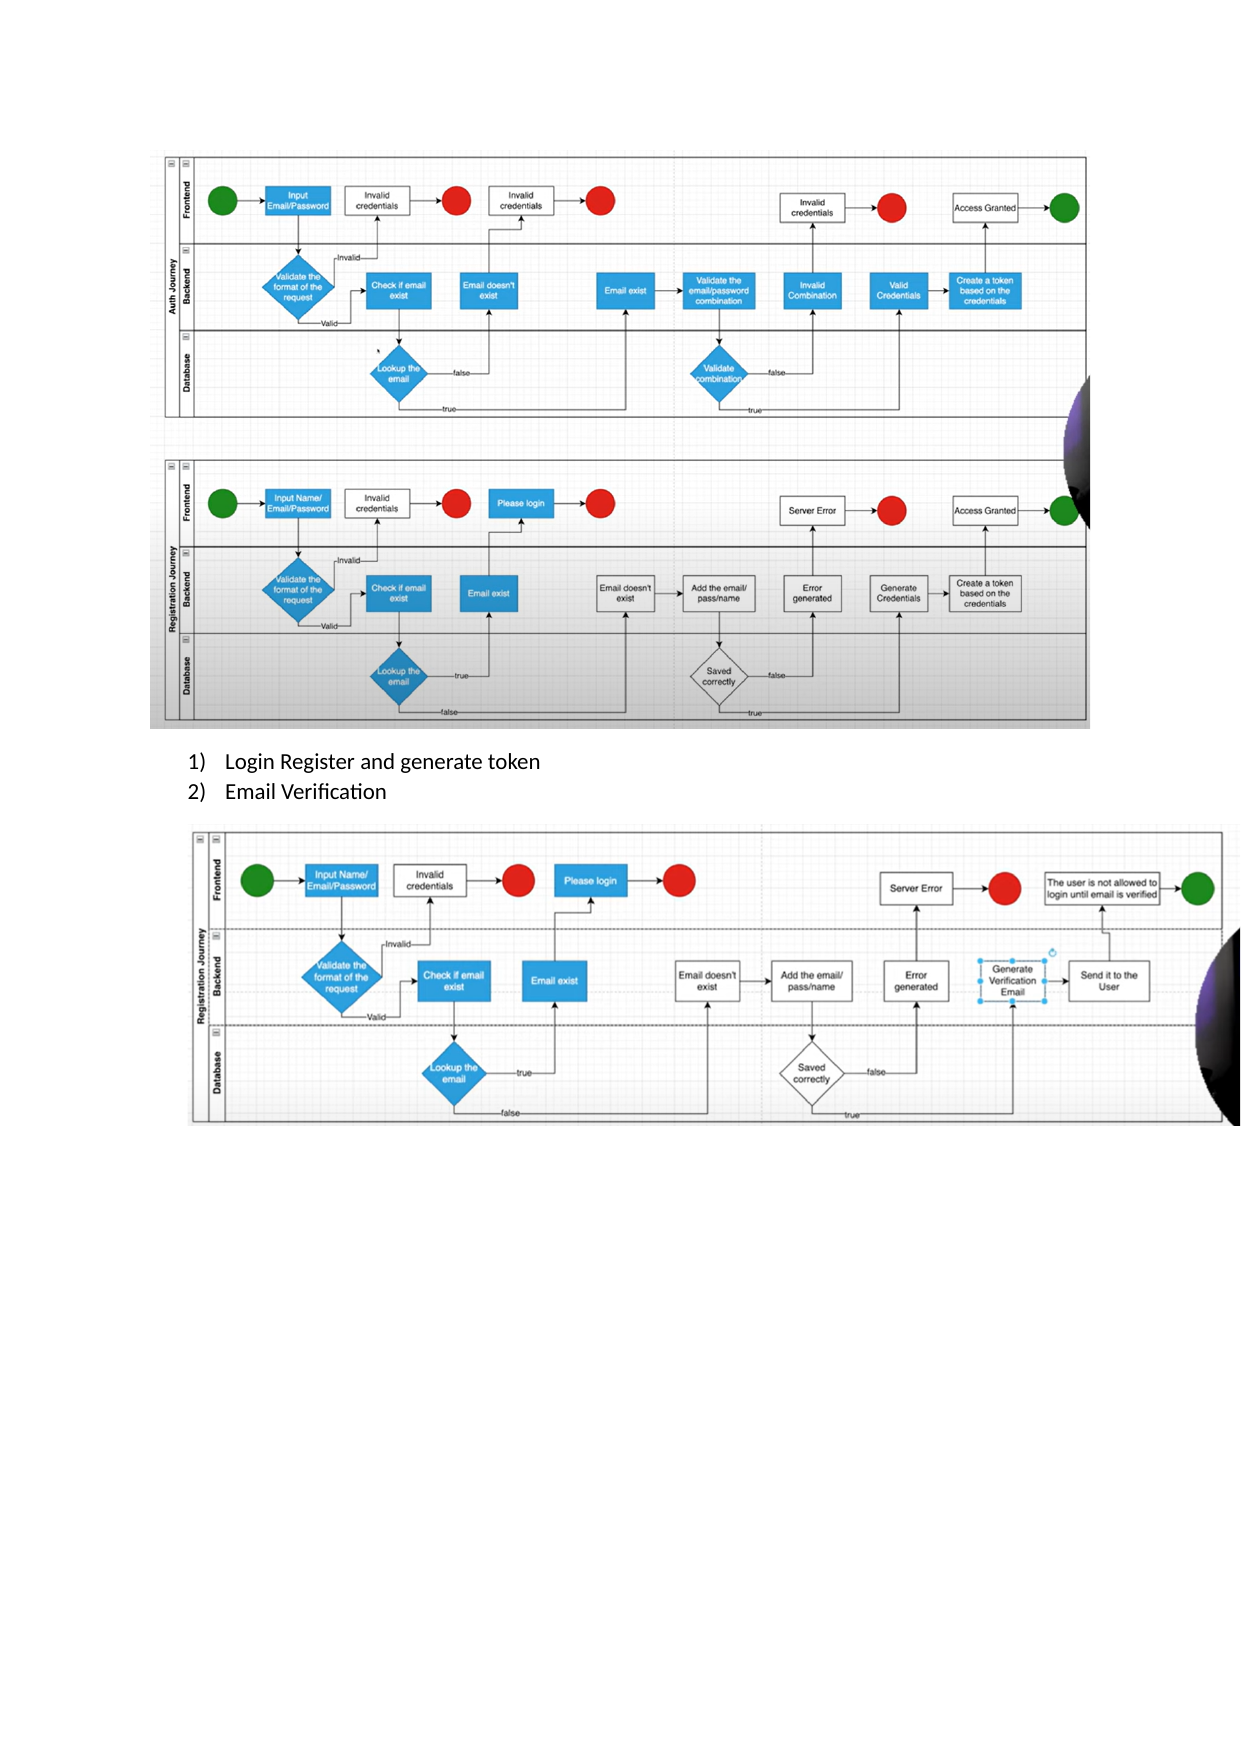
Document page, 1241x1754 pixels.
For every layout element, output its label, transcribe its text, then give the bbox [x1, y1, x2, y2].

picture [150, 150, 1091, 729]
list Email Verification [187, 777, 1090, 806]
picture [187, 824, 1241, 1126]
list Login Register and generate token [187, 747, 1090, 775]
